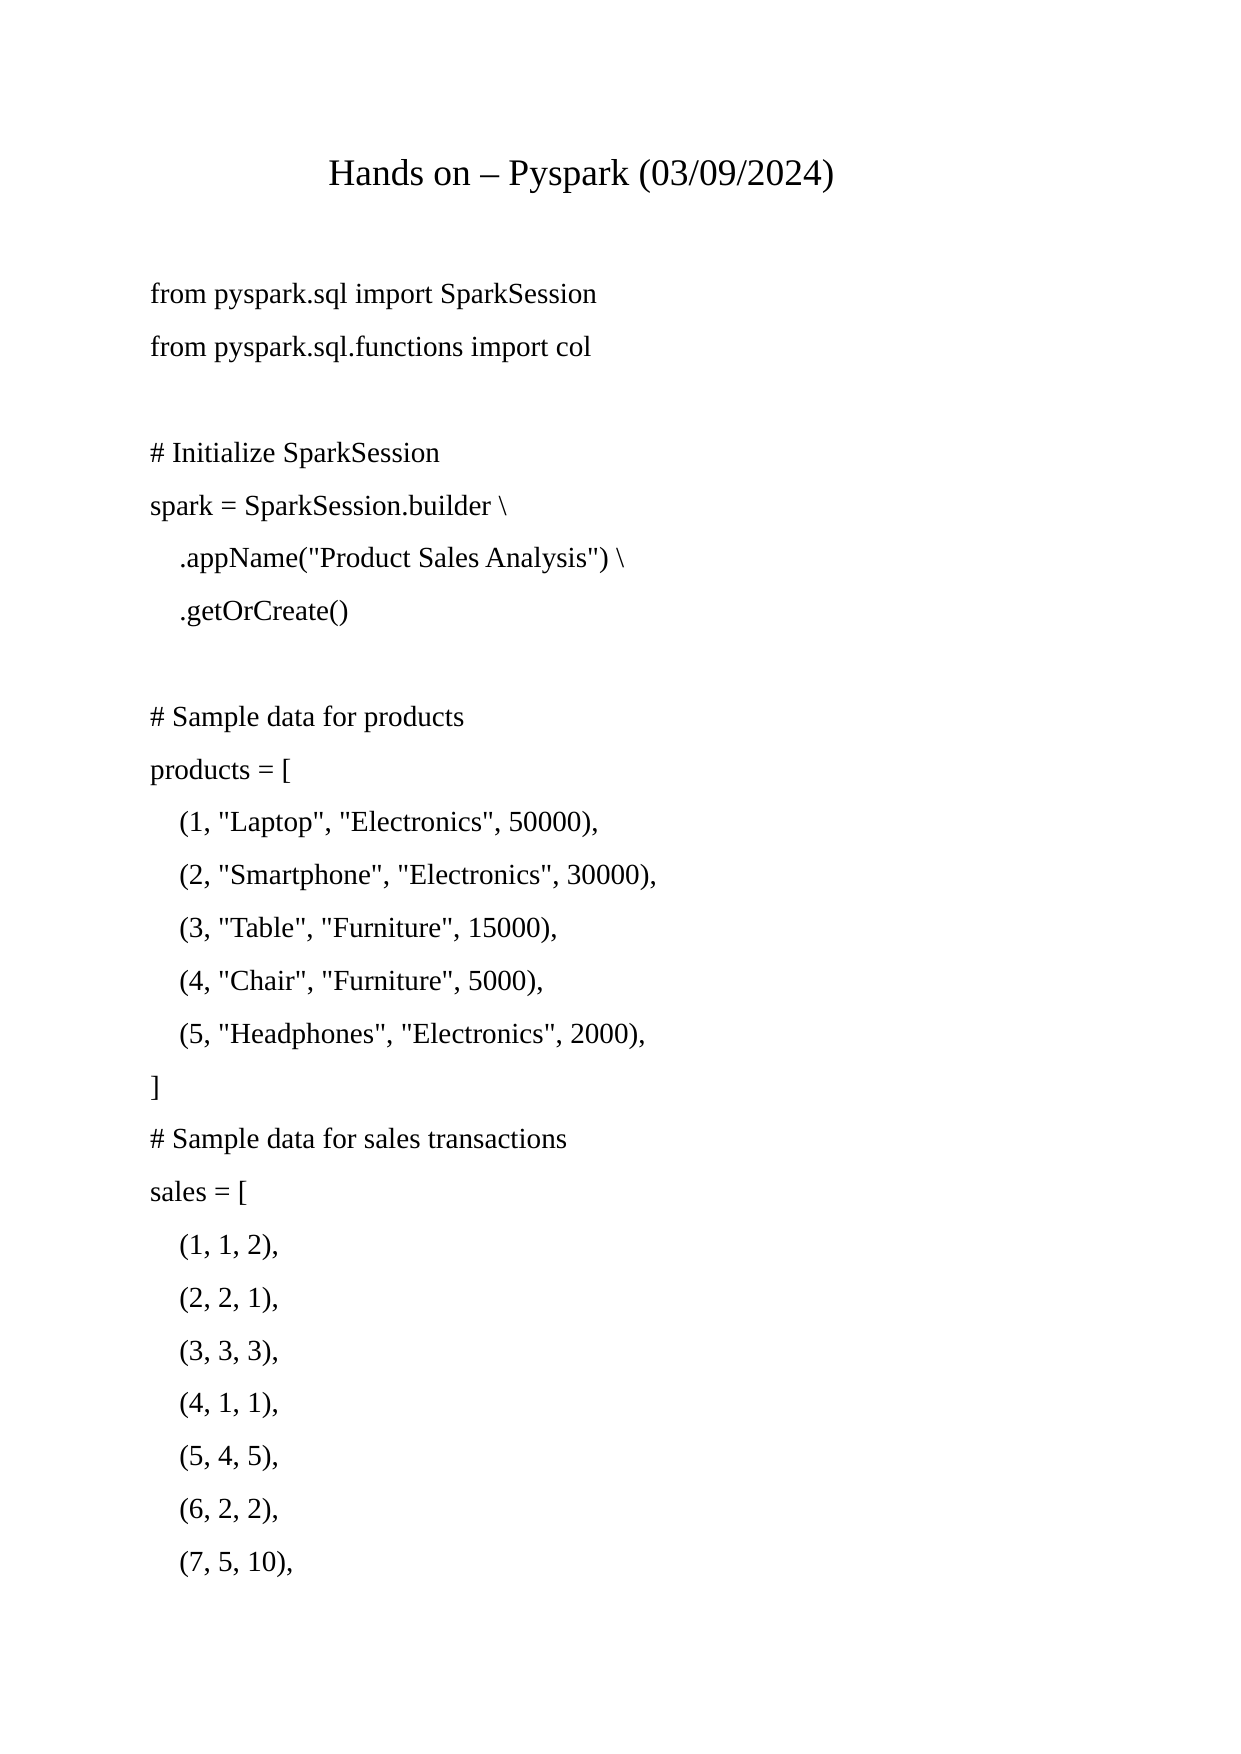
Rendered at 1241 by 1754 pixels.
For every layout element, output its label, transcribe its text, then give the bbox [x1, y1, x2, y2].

text (3, 3, 3), [150, 1333, 1090, 1366]
text Hands on – Pyspark (03/09/2024) [150, 150, 1090, 193]
text (2, 2, 1), [150, 1280, 1090, 1313]
text (3, "Table", "Furniture", 15000), [150, 910, 1090, 944]
text (2, "Smartphone", "Electronics", 30000), [150, 857, 1090, 891]
text (5, 4, 5), [150, 1438, 1090, 1472]
text spark = SparkSession.builder \ [150, 488, 1090, 521]
text (1, 1, 2), [150, 1227, 1090, 1261]
text # Sample data for sales transactions [150, 1121, 1090, 1155]
text .getOrCreate() [150, 593, 1090, 627]
text (4, "Chair", "Furniture", 5000), [150, 963, 1090, 997]
text products = [ [150, 752, 1090, 785]
text (5, "Headphones", "Electronics", 2000), [150, 1016, 1090, 1049]
text ] [150, 1069, 1090, 1102]
text # Initialize SparkSession [150, 435, 1090, 468]
text sales = [ [150, 1174, 1090, 1208]
text (4, 1, 1), [150, 1386, 1090, 1419]
text .appName("Product Sales Analysis") \ [150, 541, 1090, 574]
text from pyspark.sql.functions import col [150, 329, 1090, 363]
text (7, 5, 10), [150, 1544, 1090, 1577]
text # Sample data for products [150, 699, 1090, 732]
text from pyspark.sql import SparkSession [150, 276, 1090, 310]
text (6, 2, 2), [150, 1491, 1090, 1525]
text (1, "Laptop", "Electronics", 50000), [150, 804, 1090, 838]
